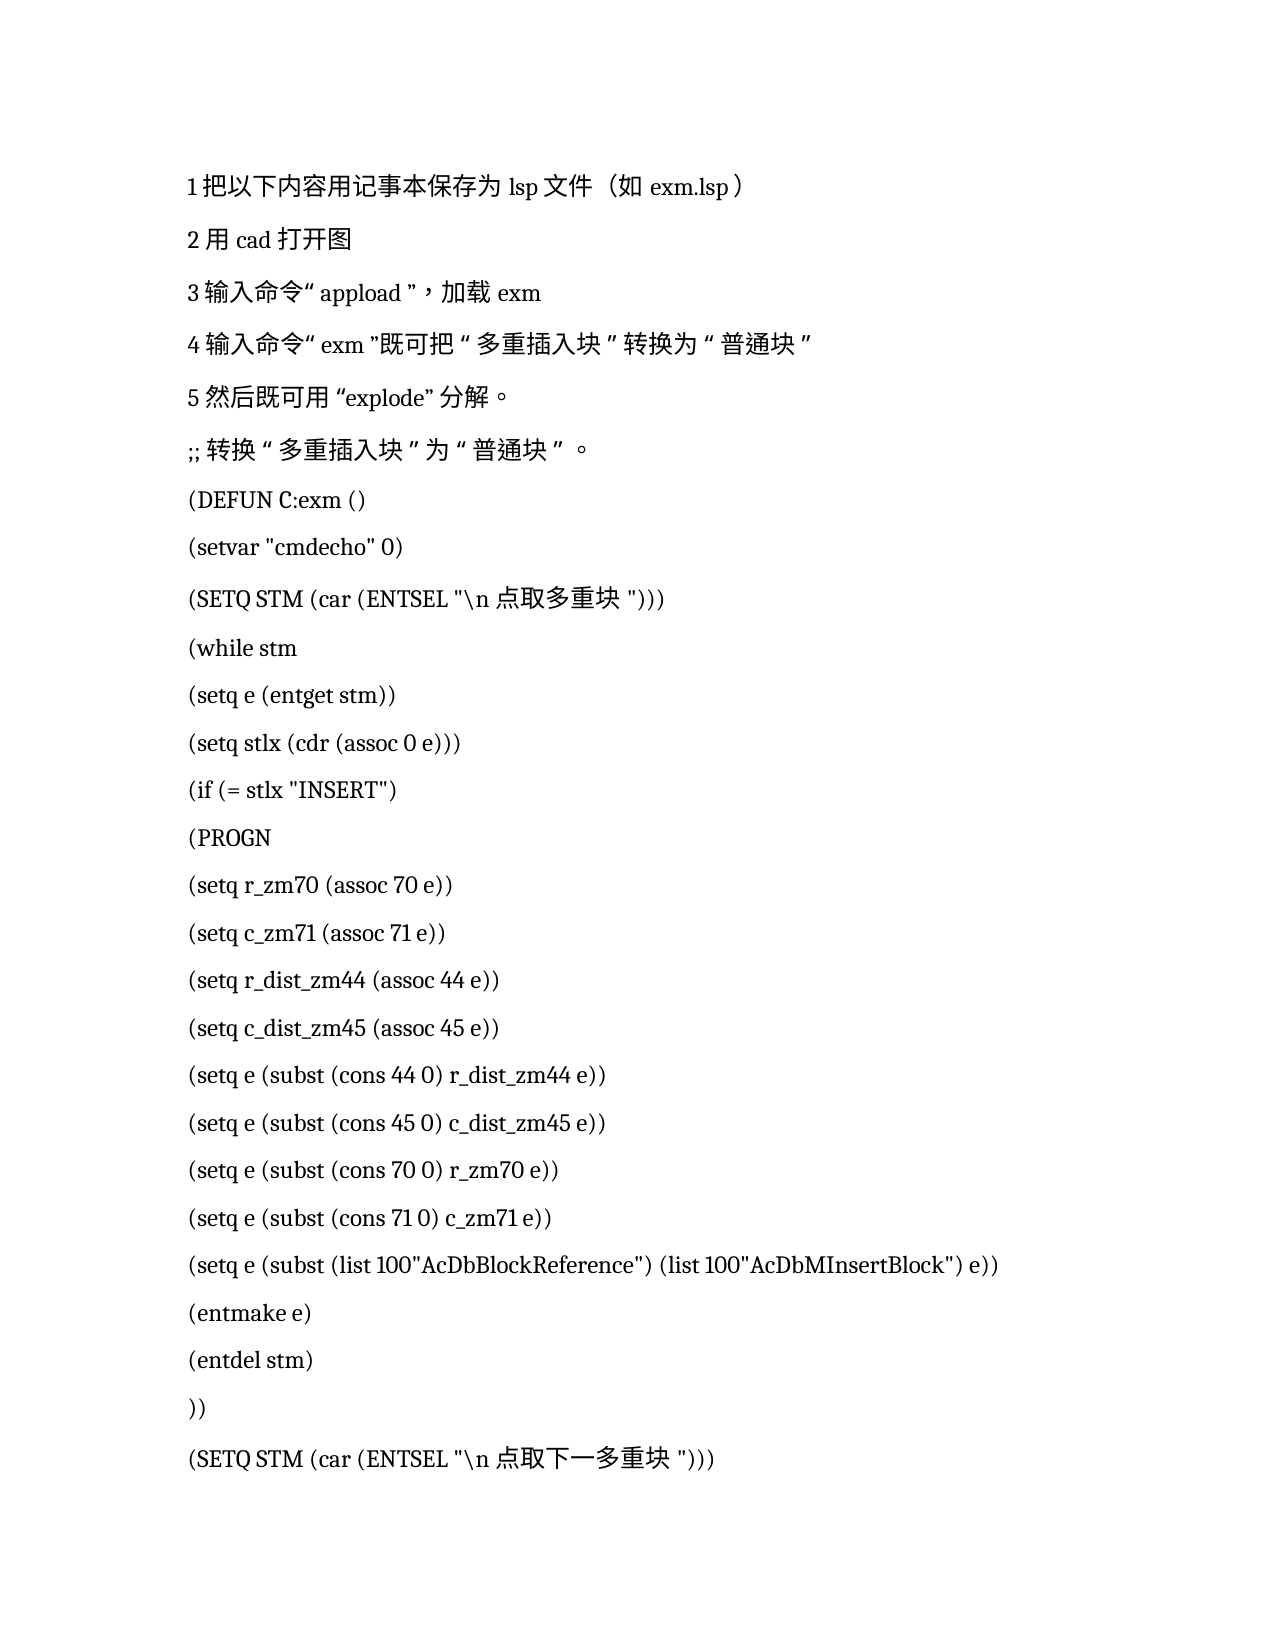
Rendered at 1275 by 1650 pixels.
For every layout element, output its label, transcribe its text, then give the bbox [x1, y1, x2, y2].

text (setq e (subst (cons 45 0) c_dist_zm45 e)) [187, 1108, 1087, 1137]
text (setq r_dist_zm44 (assoc 44 e)) [187, 966, 1087, 995]
text (SETQ STM (car (ENTSEL "\n 点取多重块 "))) [187, 581, 1087, 615]
text ;; 转换 “ 多重插入块 ” 为 “ 普通块 ” 。 [187, 433, 1087, 467]
text (SETQ STM (car (ENTSEL "\n 点取下一多重块 "))) [187, 1441, 1087, 1475]
text 2 用 cad 打开图 [187, 222, 1087, 256]
text (PROGN [187, 823, 1087, 852]
text (DEFUN C:exm () [187, 486, 1087, 514]
text (setq e (entget stm)) [187, 681, 1087, 710]
text (setq e (subst (cons 71 0) c_zm71 e)) [187, 1203, 1087, 1232]
text (setq c_zm71 (assoc 71 e)) [187, 918, 1087, 947]
text (setq e (subst (cons 44 0) r_dist_zm44 e)) [187, 1061, 1087, 1090]
text 5 然后既可用 “explode” 分解。 [187, 380, 1087, 414]
text (if (= stlx "INSERT") [187, 776, 1087, 805]
text 3 输入命令“ appload ”，加载 exm [187, 274, 1087, 308]
text (setq r_zm70 (assoc 70 e)) [187, 871, 1087, 900]
text (while stm [187, 633, 1087, 662]
text (setvar "cmdecho" 0) [187, 533, 1087, 562]
text 4 输入命令“ exm ”既可把 “ 多重插入块 ” 转换为 “ 普通块 ” [187, 327, 1087, 361]
text (setq e (subst (list 100"AcDbBlockReference") (list 100"AcDbMInsertBlock") e)) [187, 1251, 1087, 1280]
text (entmake e) [187, 1298, 1087, 1327]
text )) [187, 1393, 1087, 1422]
text (entdel stm) [187, 1346, 1087, 1375]
text (setq c_dist_zm45 (assoc 45 e)) [187, 1013, 1087, 1042]
text 1 把以下内容用记事本保存为 lsp 文件（如 exm.lsp ） [187, 169, 1087, 203]
text (setq e (subst (cons 70 0) r_zm70 e)) [187, 1156, 1087, 1185]
text (setq stlx (cdr (assoc 0 e))) [187, 728, 1087, 757]
